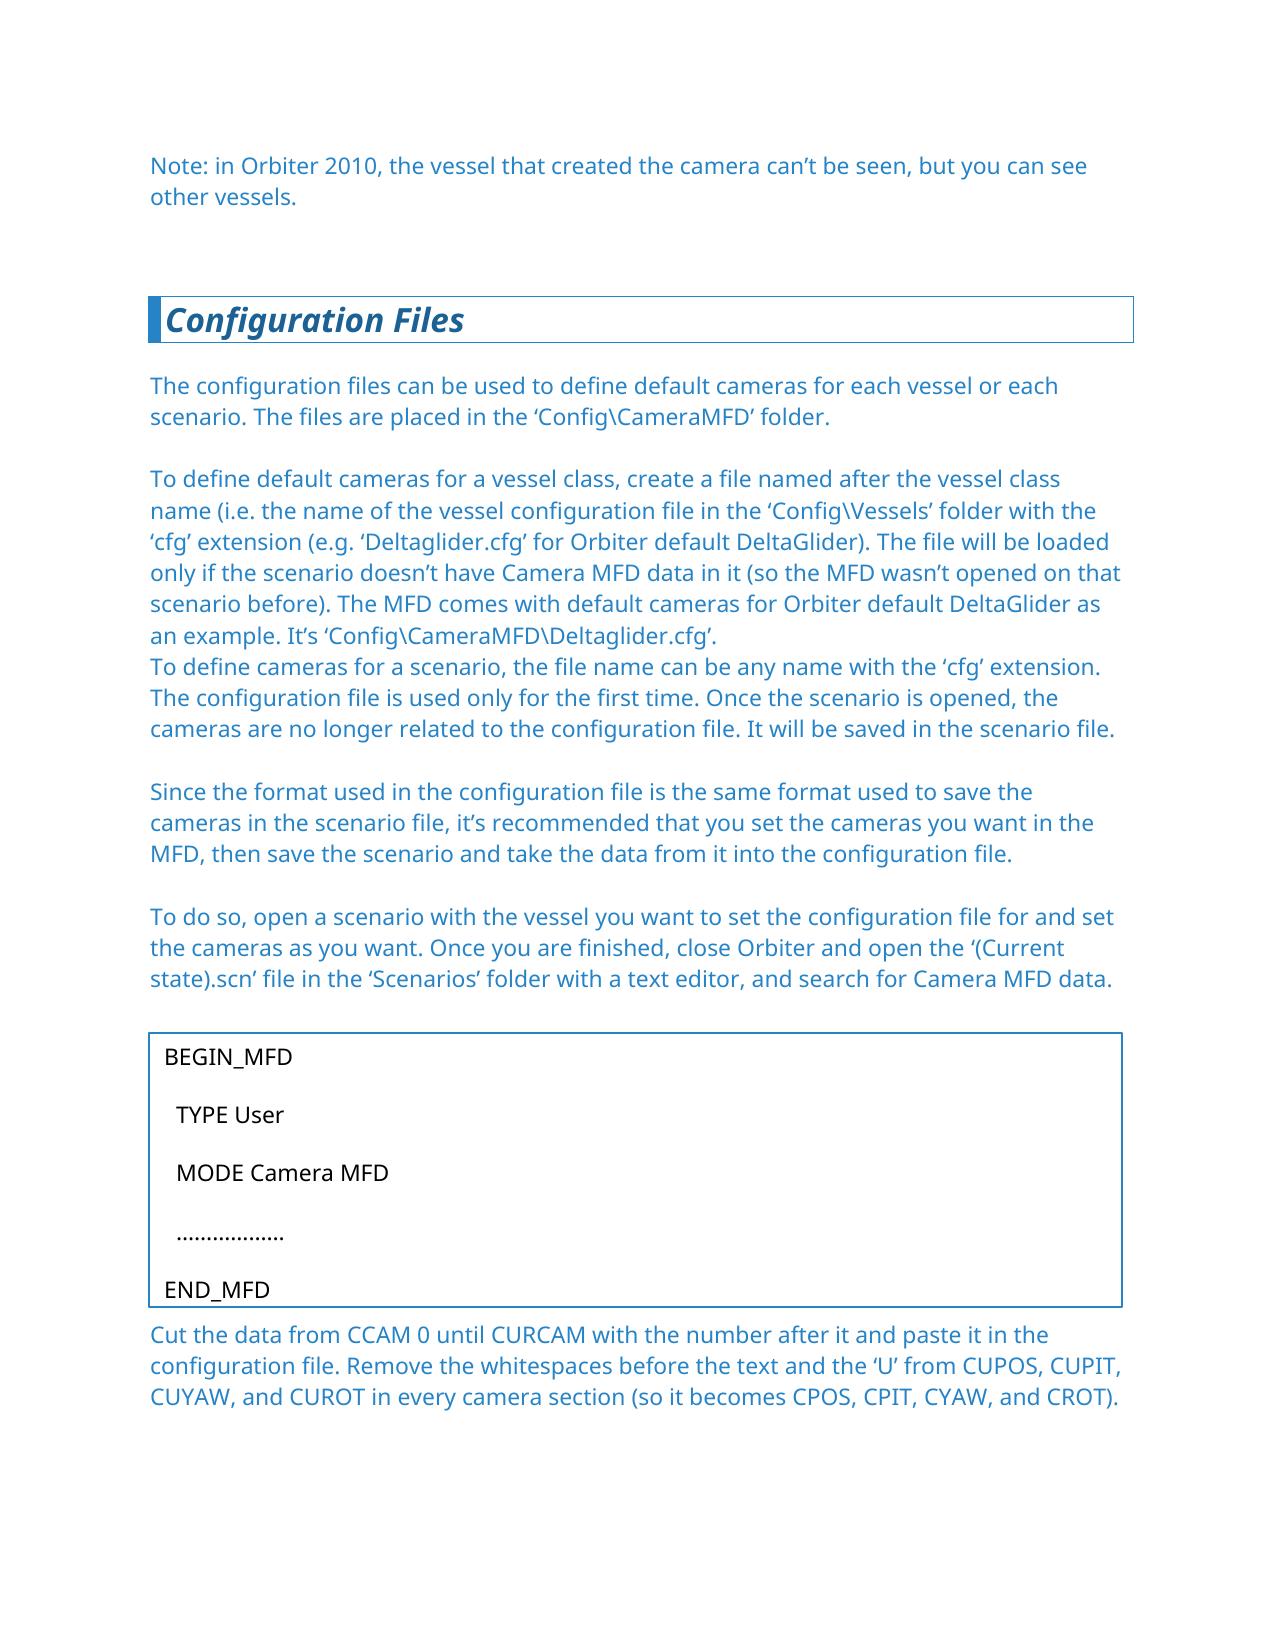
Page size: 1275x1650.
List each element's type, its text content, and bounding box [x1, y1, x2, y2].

subtitle To do so, open a scenario with the vessel you want to set the configuration file for and set the cameras as you want. Once you are finished, close Orbiter and open the ‘(Current state).scn’ file in the ‘Scenarios’ folder with a text editor, and search for Camera MFD data. [150, 901, 1125, 994]
subtitle Cut the data from CCAM 0 until CURCAM with the number after it and paste it in the configuration file. Remove the whitespaces before the text and the ‘U’ from CUPOS, CUPIT, CUYAW, and CUROT in every camera section (so it becomes CPOS, CPIT, CYAW, and CROT). [150, 994, 1125, 1412]
subtitle Configuration Files [161, 297, 1133, 342]
subtitle To define cameras for a scenario, the file name can be any name with the ‘cfg’ extension. [150, 651, 1125, 682]
subtitle The configuration file is used only for the first time. Once the scenario is opened, the cameras are no longer related to the configuration file. It will be saved in the scenario file. [150, 682, 1125, 744]
subtitle Note: in Orbiter 2010, the vessel that created the camera can’t be seen, but you can see other vessels. [150, 150, 1125, 212]
subtitle To define default cameras for a vessel class, create a file named after the vessel class name (i.e. the name of the vessel configuration file in the ‘Config\Vessels’ folder with the ‘cfg’ extension (e.g. ‘Deltaglider.cfg’ for Orbiter default DeltaGlider). The file will be loaded only if the scenario doesn’t have Camera MFD data in it (so the MFD wasn’t opened on that scenario before). The MFD comes with default cameras for Orbiter default DeltaGlider as an example. It’s ‘Config\CameraMFD\Deltaglider.cfg’. [150, 463, 1125, 651]
subtitle The configuration files can be used to define default cameras for each vessel or each scenario. The files are placed in the ‘Config\CameraMFD’ folder. [150, 369, 1125, 432]
subtitle Since the format used in the configuration file is the same format used to save the cameras in the scenario file, it’s recommended that you set the cameras you want in the MFD, then save the scenario and take the data from it into the configuration file. [150, 776, 1125, 869]
